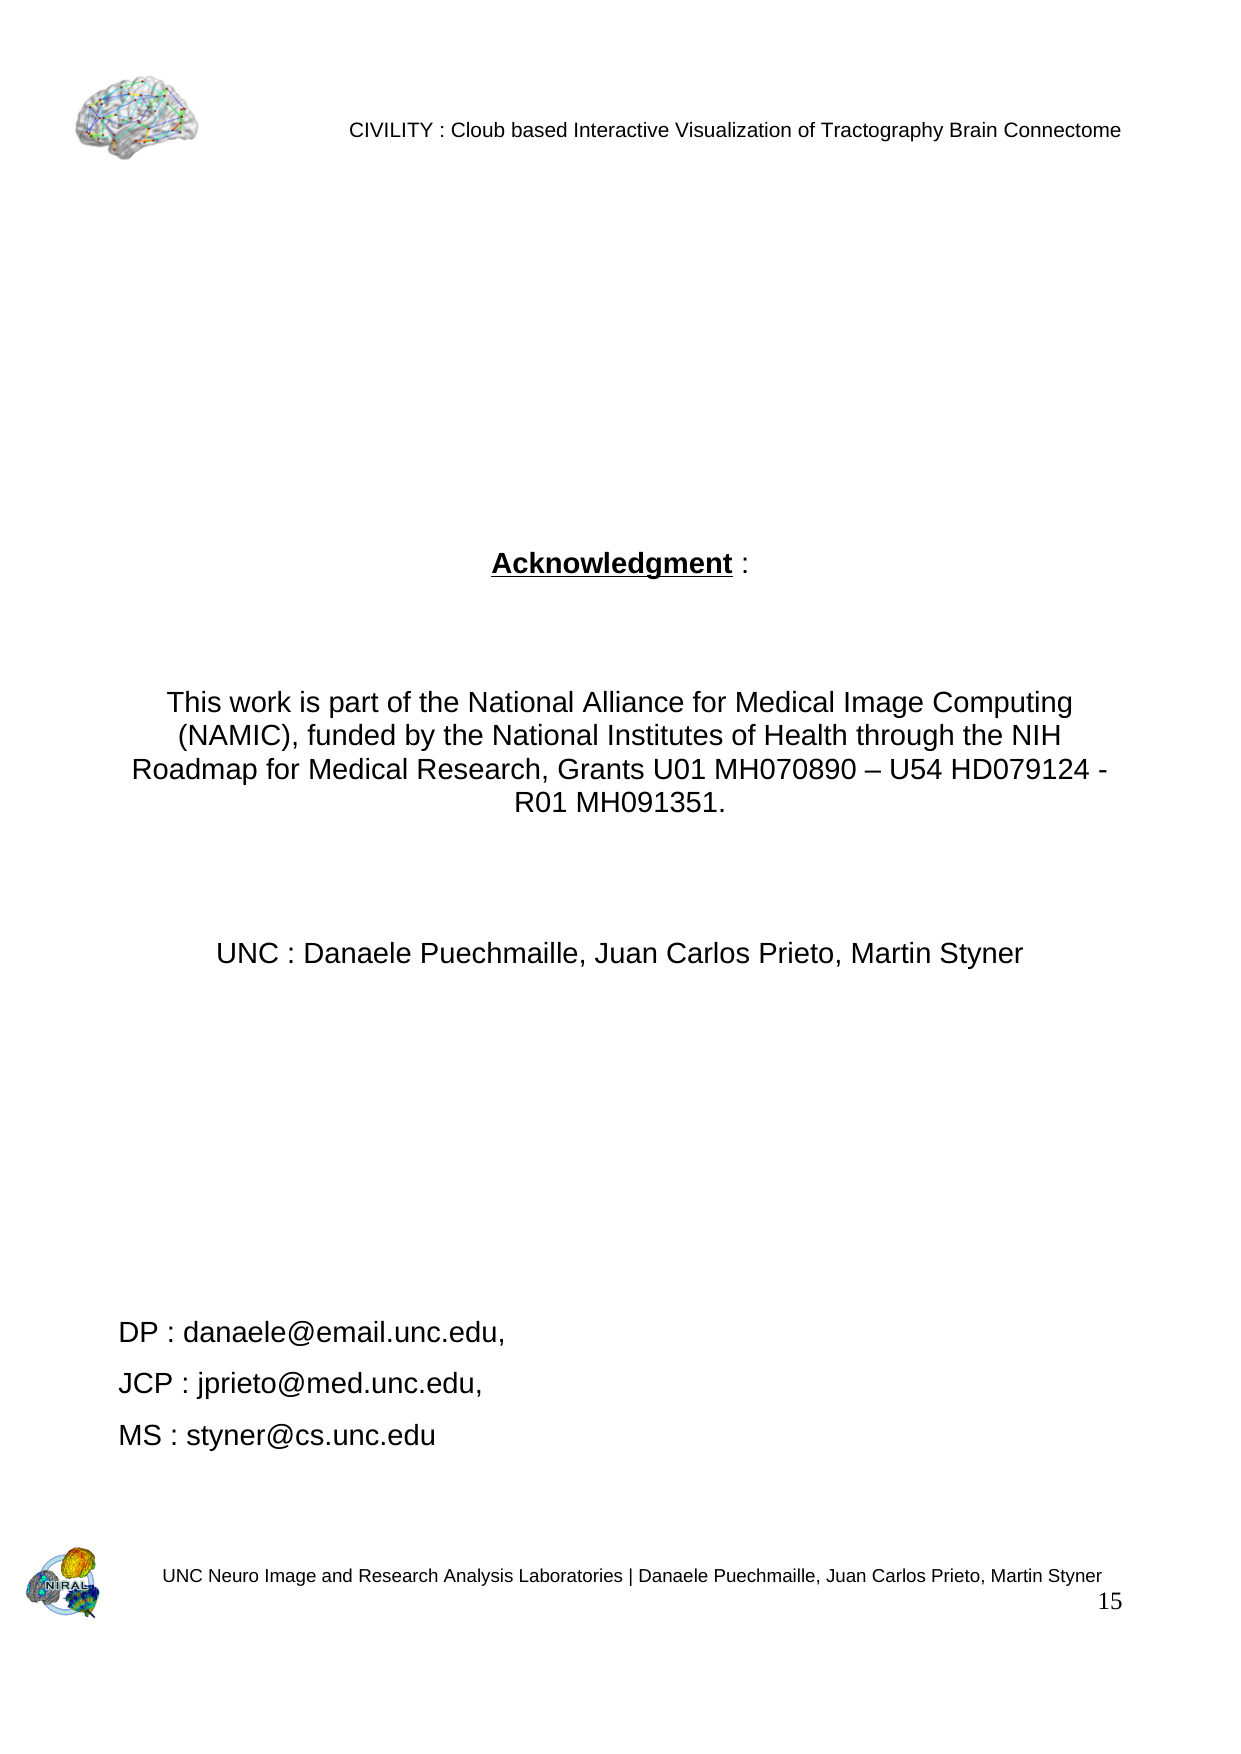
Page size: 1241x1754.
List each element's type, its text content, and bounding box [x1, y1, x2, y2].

text DP : danaele@email.unc.edu, [118, 1315, 1122, 1348]
picture [17, 1531, 114, 1635]
text This work is part of the National Alliance for Medical Image Computing (NAMIC), funded by the National Institutes of Health through the NIH Roadmap for Medical Research, Grants U01 MH070890 – U54 HD079124 - R01 MH091351. [118, 685, 1122, 819]
text UNC : Danaele Puechmaille, Juan Carlos Prieto, Martin Styner [118, 937, 1122, 970]
text JCP : jprieto@med.unc.edu, [118, 1366, 1122, 1400]
picture [68, 69, 203, 165]
text MS : styner@cs.unc.edu [118, 1418, 1122, 1451]
text Acknowledgment : [118, 547, 1122, 580]
